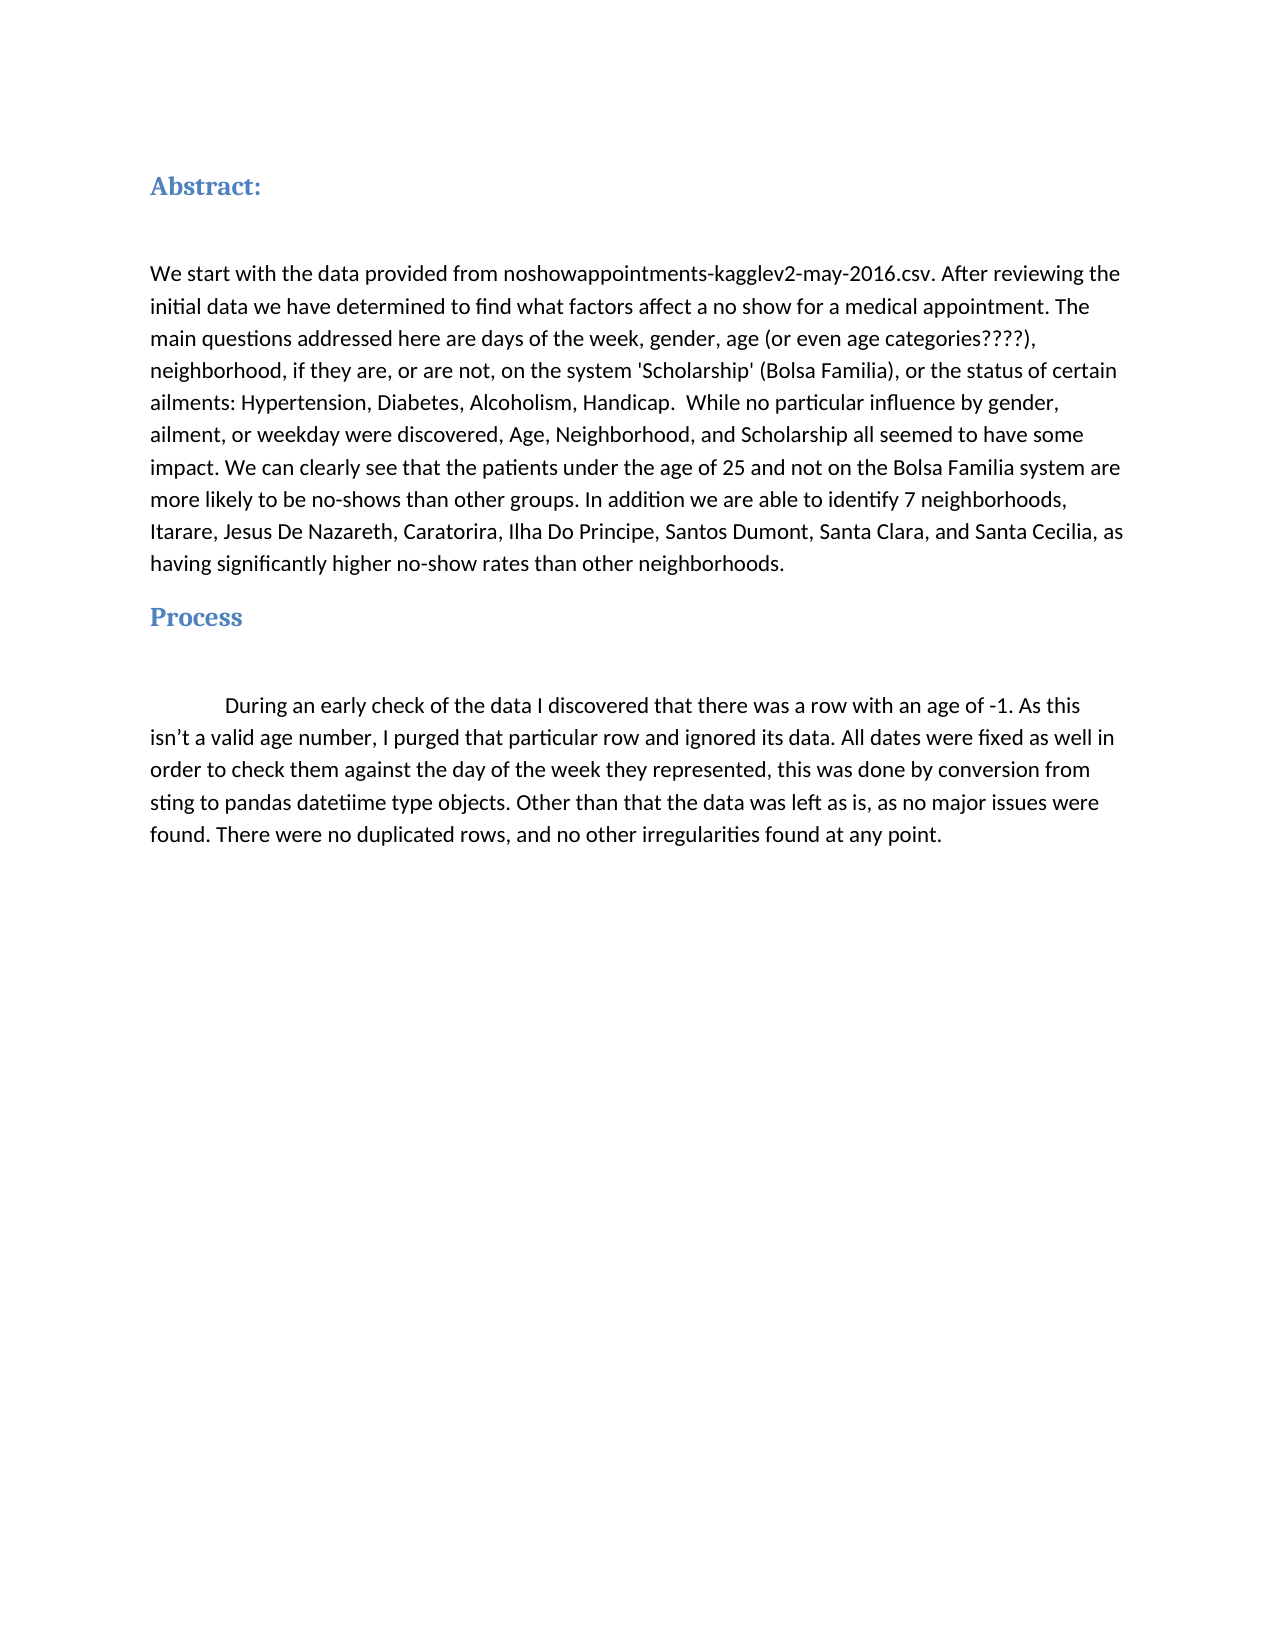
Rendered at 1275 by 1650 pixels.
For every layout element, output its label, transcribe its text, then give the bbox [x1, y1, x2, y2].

subtitle Process [150, 602, 1125, 633]
text During an early check of the data I discovered that there was a row with an age of -1. As this isn’t a valid age number, I purged that particular row and ignored its data. All dates were fixed as well in order to check them against the day of the week they represented, this was done by conversion from sting to pandas datetiime type objects. Other than that the data was left as is, as no major issues were found. There were no duplicated rows, and no other irregularities found at any point. [150, 691, 1125, 848]
text We start with the data provided from noshowappointments-kagglev2-may-2016.csv. After reviewing the initial data we have determined to find what factors affect a no show for a medical appointment. The main questions addressed here are days of the week, gender, age (or even age categories????), neighborhood, if they are, or are not, on the system 'Scholarship' (Bolsa Familia), or the status of certain ailments: Hypertension, Diabetes, Alcoholism, Handicap. While no particular influence by gender, ailment, or weekday were discovered, Age, Neighborhood, and Scholarship all seemed to have some impact. We can clearly see that the patients under the age of 25 and not on the Bolsa Familia system are more likely to be no-shows than other groups. In addition we are able to identify 7 neighborhoods, Itarare, Jesus De Nazareth, Caratorira, Ilha Do Principe, Santos Dumont, Santa Clara, and Santa Cecilia, as having significantly higher no-show rates than other neighborhoods. [150, 259, 1125, 577]
subtitle Abstract: [150, 171, 1125, 202]
